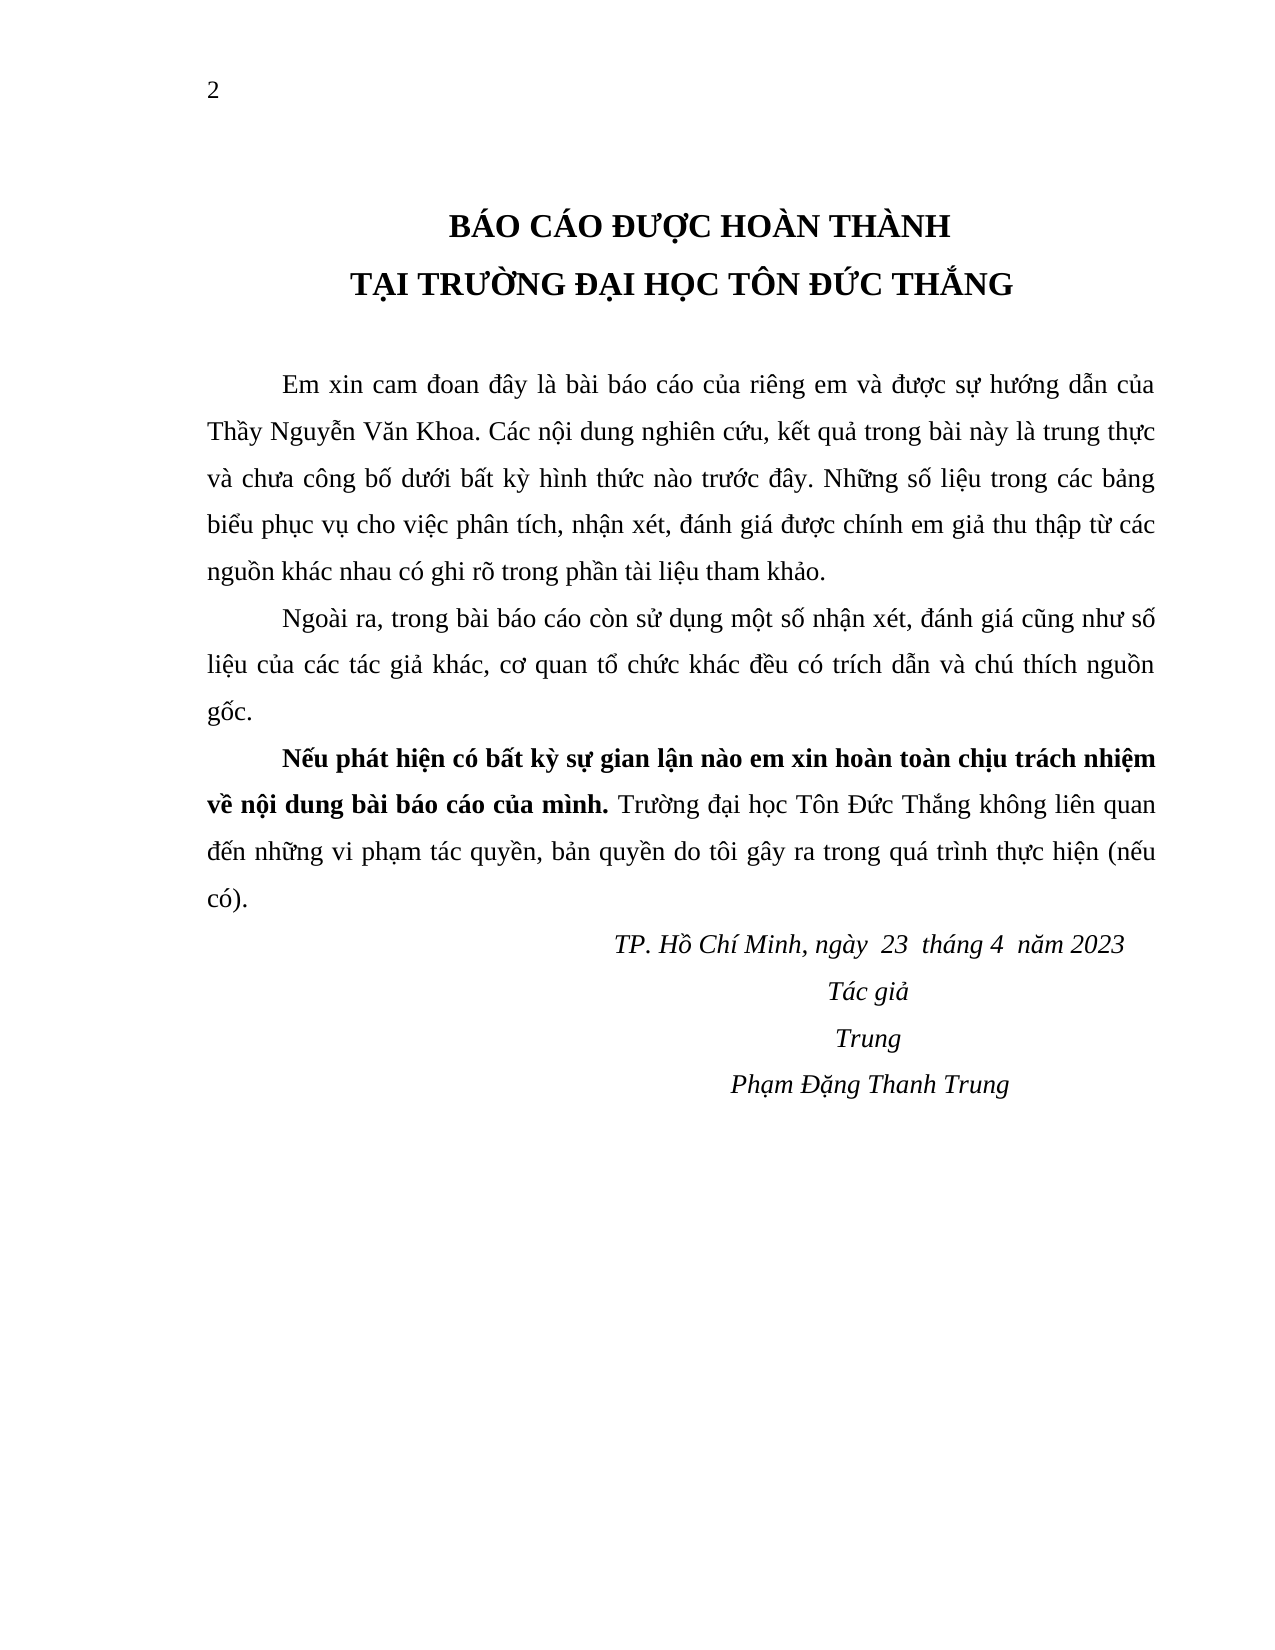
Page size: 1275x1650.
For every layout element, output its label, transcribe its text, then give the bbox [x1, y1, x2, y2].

text TP. Hồ Chí Minh, ngày 23 tháng 4 năm 2023 [582, 928, 1157, 959]
text TẠI TRƯỜNG ĐẠI HỌC TÔN ĐỨC THẮNG [207, 264, 1157, 303]
text Tác giả [582, 975, 1157, 1006]
text BÁO CÁO ĐƯỢC HOÀN THÀNH [357, 207, 1157, 245]
text Trung [582, 1022, 1157, 1053]
text Em xin cam đoan đây là bài báo cáo của riêng em và được sự hướng dẫn của Thầy Nguyễn Văn Khoa. Các nội dung nghiên cứu, kết quả trong bài này là trung thực và chưa công bố dưới bất kỳ hình thức nào trước đây. Những số liệu trong các bảng biểu phục vụ cho việc phân tích, nhận xét, đánh giá được chính em giả thu thập từ các nguồn khác nhau có ghi rõ trong phần tài liệu tham khảo. [207, 368, 1157, 586]
text Nếu phát hiện có bất kỳ sự gian lận nào em xin hoàn toàn chịu trách nhiệm về nội dung bài báo cáo của mình. Trường đại học Tôn Đức Thắng không liên quan đến những vi phạm tác quyền, bản quyền do tôi gây ra trong quá trình thực hiện (nếu có). [207, 742, 1157, 913]
text Phạm Đặng Thanh Trung [207, 1068, 1157, 1099]
text Ngoài ra, trong bài báo cáo còn sử dụng một số nhận xét, đánh giá cũng như số liệu của các tác giả khác, cơ quan tổ chức khác đều có trích dẫn và chú thích nguồn gốc. [207, 602, 1157, 726]
